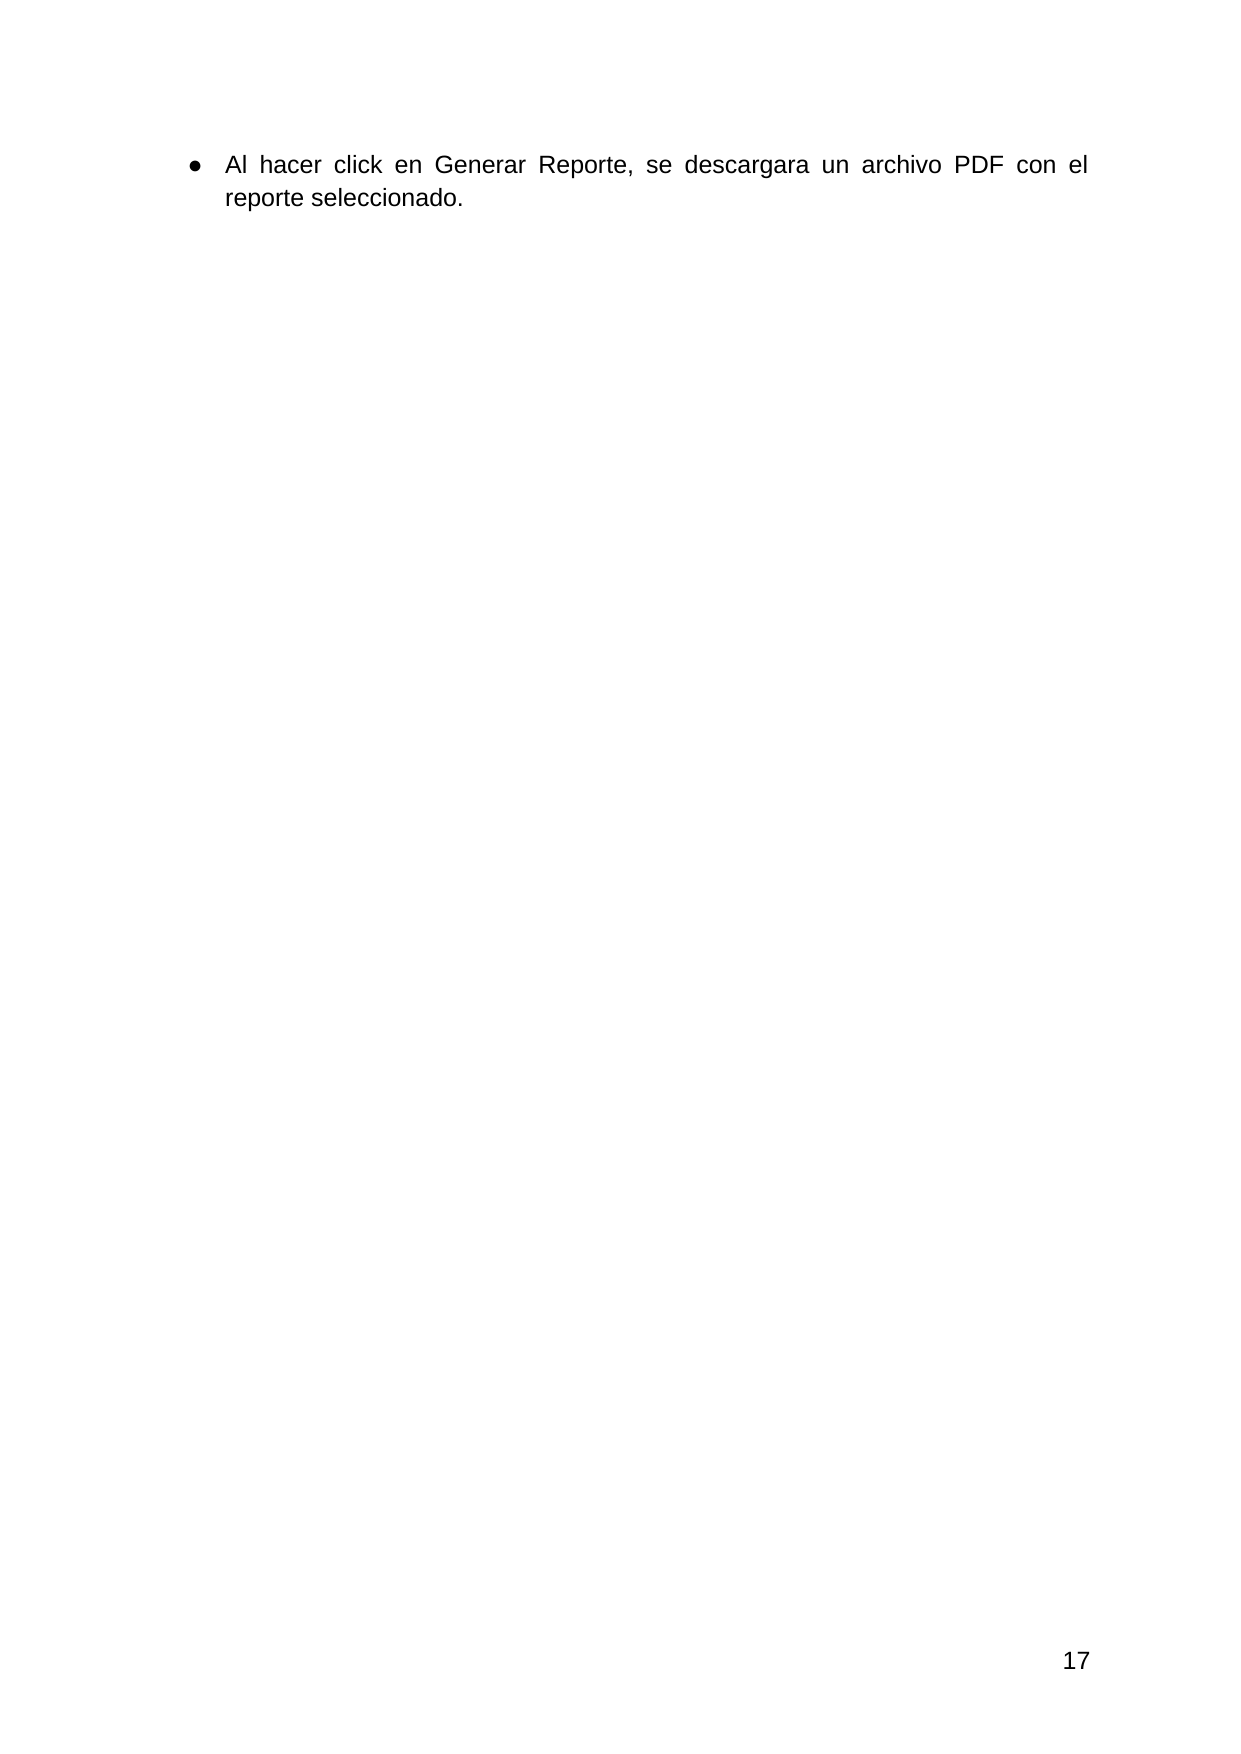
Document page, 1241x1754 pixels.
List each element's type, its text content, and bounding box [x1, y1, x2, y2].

list Al hacer click en Generar Reporte, se descargara un archivo PDF con el reporte seleccionado. [187, 150, 1090, 212]
